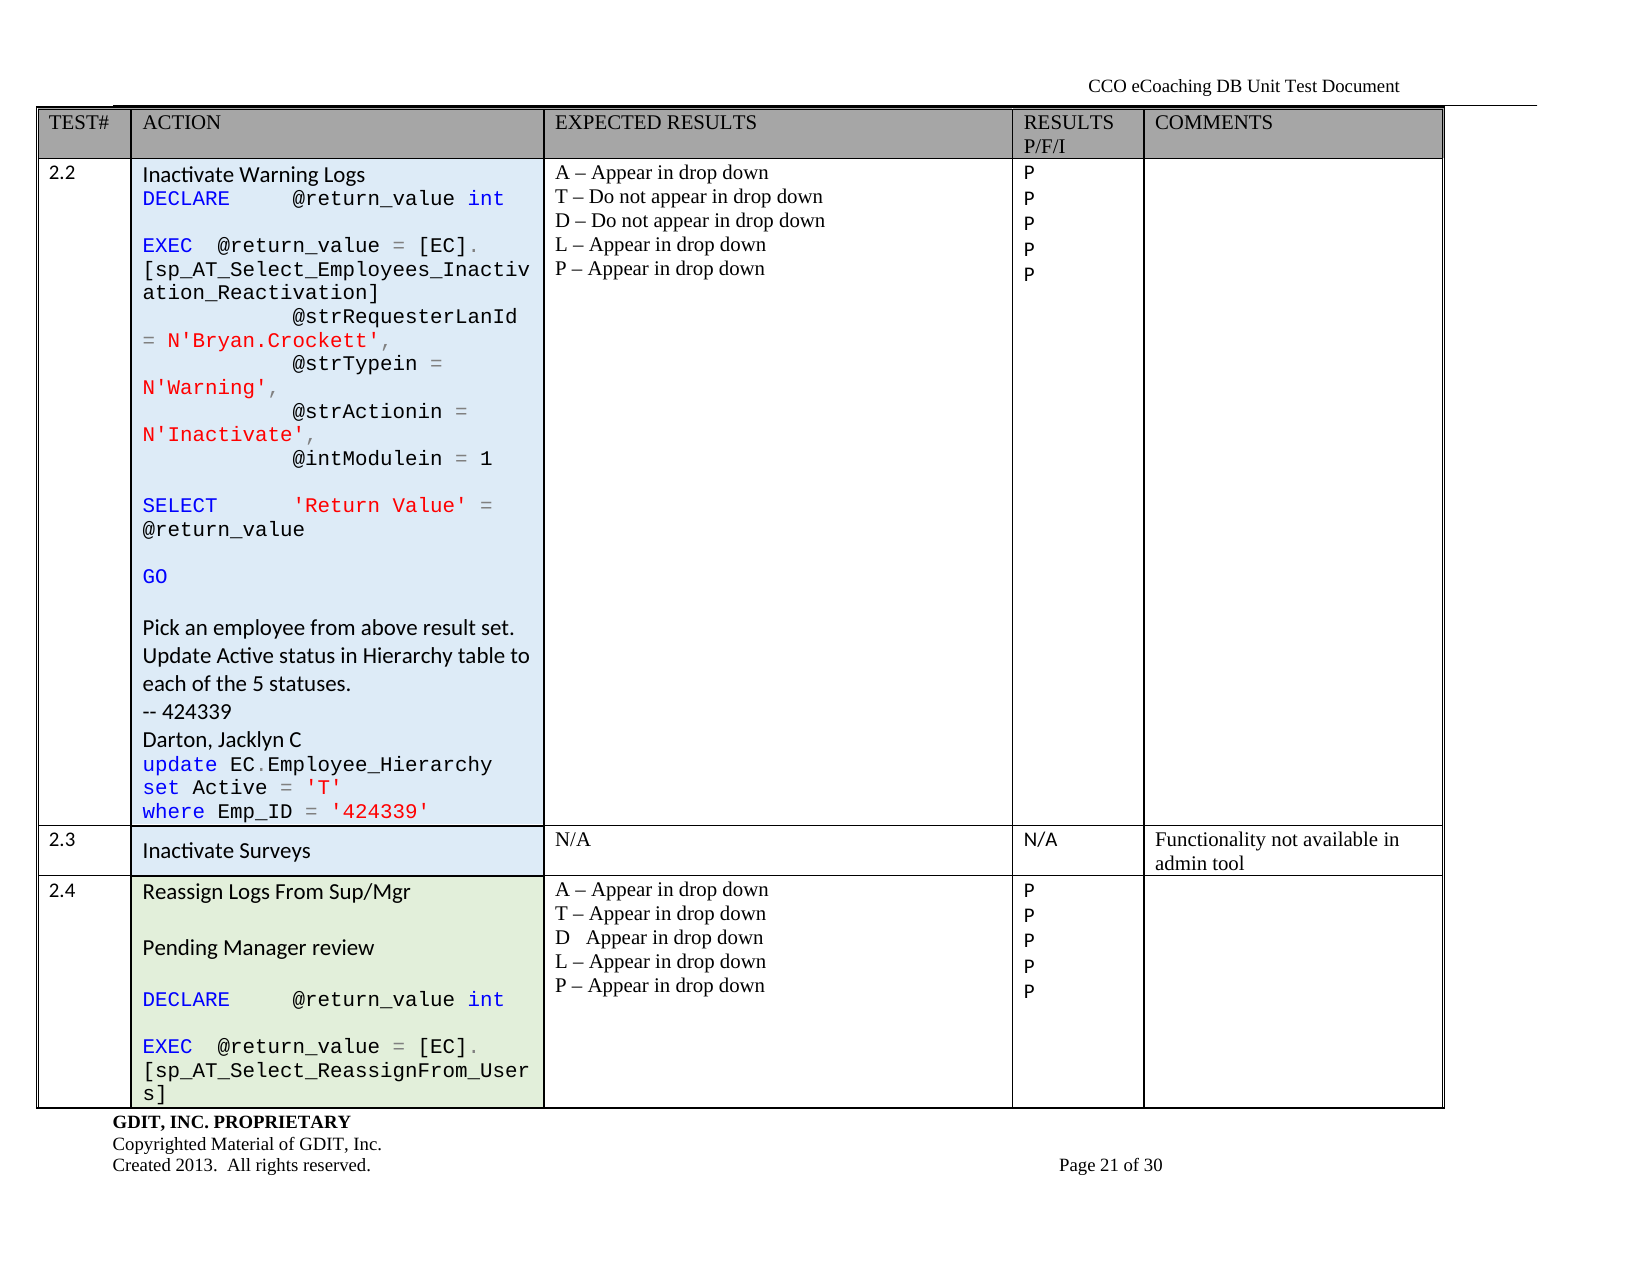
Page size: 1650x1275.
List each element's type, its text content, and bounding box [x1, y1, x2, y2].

table_cell Functionality not available in admin tool [1145, 826, 1442, 875]
table_cell N/A [545, 826, 1012, 875]
table_cell A – Appear in drop down T – Do not appear in drop down D – Do not appear in drop down L – Appear in drop down P – Appear in drop down [545, 159, 1012, 824]
table_cell N/A [1013, 826, 1143, 875]
table_cell P P P P P [1013, 159, 1143, 824]
table_cell P P P P P P P P P P [1013, 876, 1143, 1107]
table_cell 2.3 [39, 826, 130, 875]
table_cell [1145, 159, 1442, 824]
table_cell Inactivate Warning Logs DECLARE @return_value int EXEC @return_value = [EC].[sp_AT_Select_Employees_Inactivation_Reactivation] @strRequesterLanId = N'Bryan.Crockett', @strTypein = N'Warning', @strActionin = N'Inactivate', @intModulein = 1 SELECT 'Return Value' = @return_value GO Pick an employee from above result set. Update Active status in Hierarchy table to each of the 5 statuses. -- 424339 Darton, Jacklyn C update EC.Employee_Hierarchy set Active = 'T' where Emp_ID = '424339' [132, 159, 543, 824]
table_cell Inactivate Surveys [132, 827, 543, 875]
table_cell 2.2 [39, 159, 130, 824]
table_header COMMENTS [1145, 110, 1442, 158]
table_header EXPECTED RESULTS [545, 110, 1012, 158]
table_header ACTION [132, 110, 543, 158]
table_cell 2.4 [39, 876, 130, 1107]
table_header RESULTS P/F/I [1013, 110, 1143, 158]
table_header TEST# [39, 110, 130, 158]
table_cell [1145, 876, 1442, 1107]
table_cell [545, 876, 1012, 1107]
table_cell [132, 877, 543, 1107]
